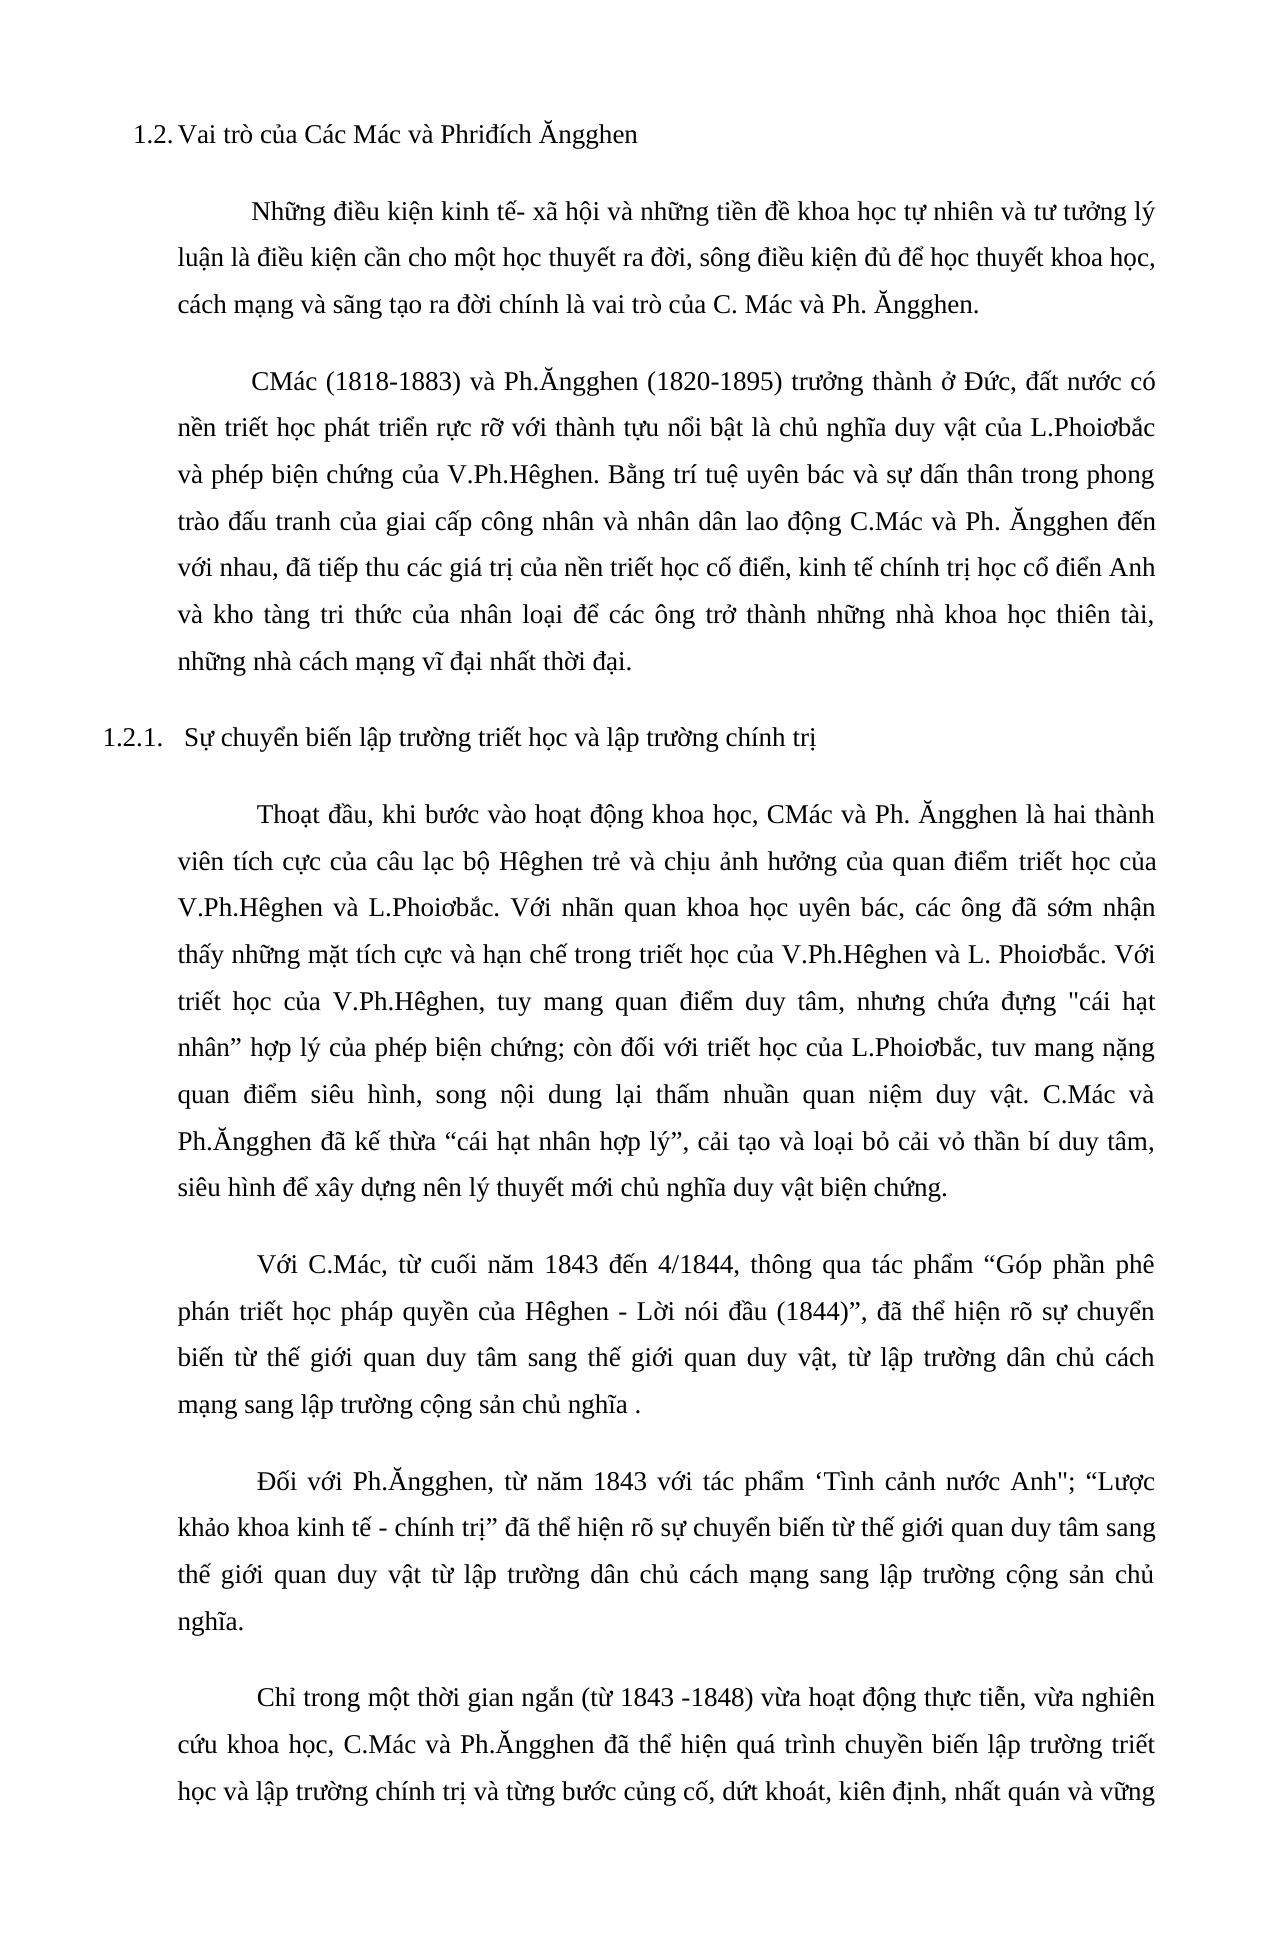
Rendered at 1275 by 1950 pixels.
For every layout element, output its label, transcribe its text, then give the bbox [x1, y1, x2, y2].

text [177, 1681, 1157, 1806]
text Với C.Mác, từ cuối năm 1843 đến 4/1844, thông qua tác phẩm “Góp phần phê phán triết học pháp quyền của Hêghen - Lời nói đầu (1844)”, đã thể hiện rõ sự chuyển biến từ thế giới quan duy tâm sang thế giới quan duy vật, từ lập trường dân chủ cách mạng sang lập trường cộng sản chủ nghĩa . [177, 1248, 1157, 1419]
subtitle Vai trò của Các Mác và Phriđích Ăngghen [133, 118, 1157, 149]
text Những điều kiện kinh tế- xã hội và những tiền đề khoa học tự nhiên và tư tưởng lý luận là điều kiện cần cho một học thuyết ra đời, sông điều kiện đủ để học thuyết khoa học, cách mạng và sãng tạo ra đời chính là vai trò của C. Mác và Ph. Ăngghen. [177, 195, 1157, 319]
list Sự chuyển biến lập trường triết học và lập trường chính trị [102, 721, 1157, 753]
text CMác (1818-1883) và Ph.Ăngghen (1820-1895) trưởng thành ở Đức, đất nước có nền triết học phát triển rực rỡ với thành tựu nổi bật là chủ nghĩa duy vật của L.Phoiơbắc và phép biện chứng của V.Ph.Hêghen. Bằng trí tuệ uyên bác và sự dấn thân trong phong trào đấu tranh của giai cấp công nhân và nhân dân lao động C.Mác và Ph. Ăngghen đến với nhau, đã tiếp thu các giá trị của nền triết học cố điển, kinh tế chính trị học cổ điển Anh và kho tàng tri thức của nhân loại để các ông trở thành những nhà khoa học thiên tài, những nhà cách mạng vĩ đại nhất thời đại. [177, 365, 1157, 676]
text Thoạt đầu, khi bước vào hoạt động khoa học, CMác và Ph. Ăngghen là hai thành viên tích cực của câu lạc bộ Hêghen trẻ và chịu ảnh hưởng của quan điểm triết học của V.Ph.Hêghen và L.Phoiơbắc. Với nhãn quan khoa học uyên bác, các ông đã sớm nhận thấy những mặt tích cực và hạn chế trong triết học của V.Ph.Hêghen và L. Phoiơbắc. Với triết học của V.Ph.Hêghen, tuy mang quan điểm duy tâm, nhưng chứa đựng "cái hạt nhân” hợp lý của phép biện chứng; còn đối với triết học của L.Phoiơbắc, tuv mang nặng quan điểm siêu hình, song nội dung lại thấm nhuần quan niệm duy vật. C.Mác và Ph.Ăngghen đã kế thừa “cái hạt nhân hợp lý”, cải tạo và loại bỏ cải vỏ thần bí duy tâm, siêu hình để xây dựng nên lý thuyết mới chủ nghĩa duy vật biện chứng. [177, 798, 1157, 1203]
text Đối với Ph.Ăngghen, từ năm 1843 với tác phẩm ‘Tình cảnh nước Anh"; “Lược khảo khoa kinh tế - chính trị” đã thể hiện rõ sự chuyển biến từ thế giới quan duy tâm sang thế giới quan duy vật từ lập trường dân chủ cách mạng sang lập trường cộng sản chủ nghĩa. [177, 1465, 1157, 1636]
